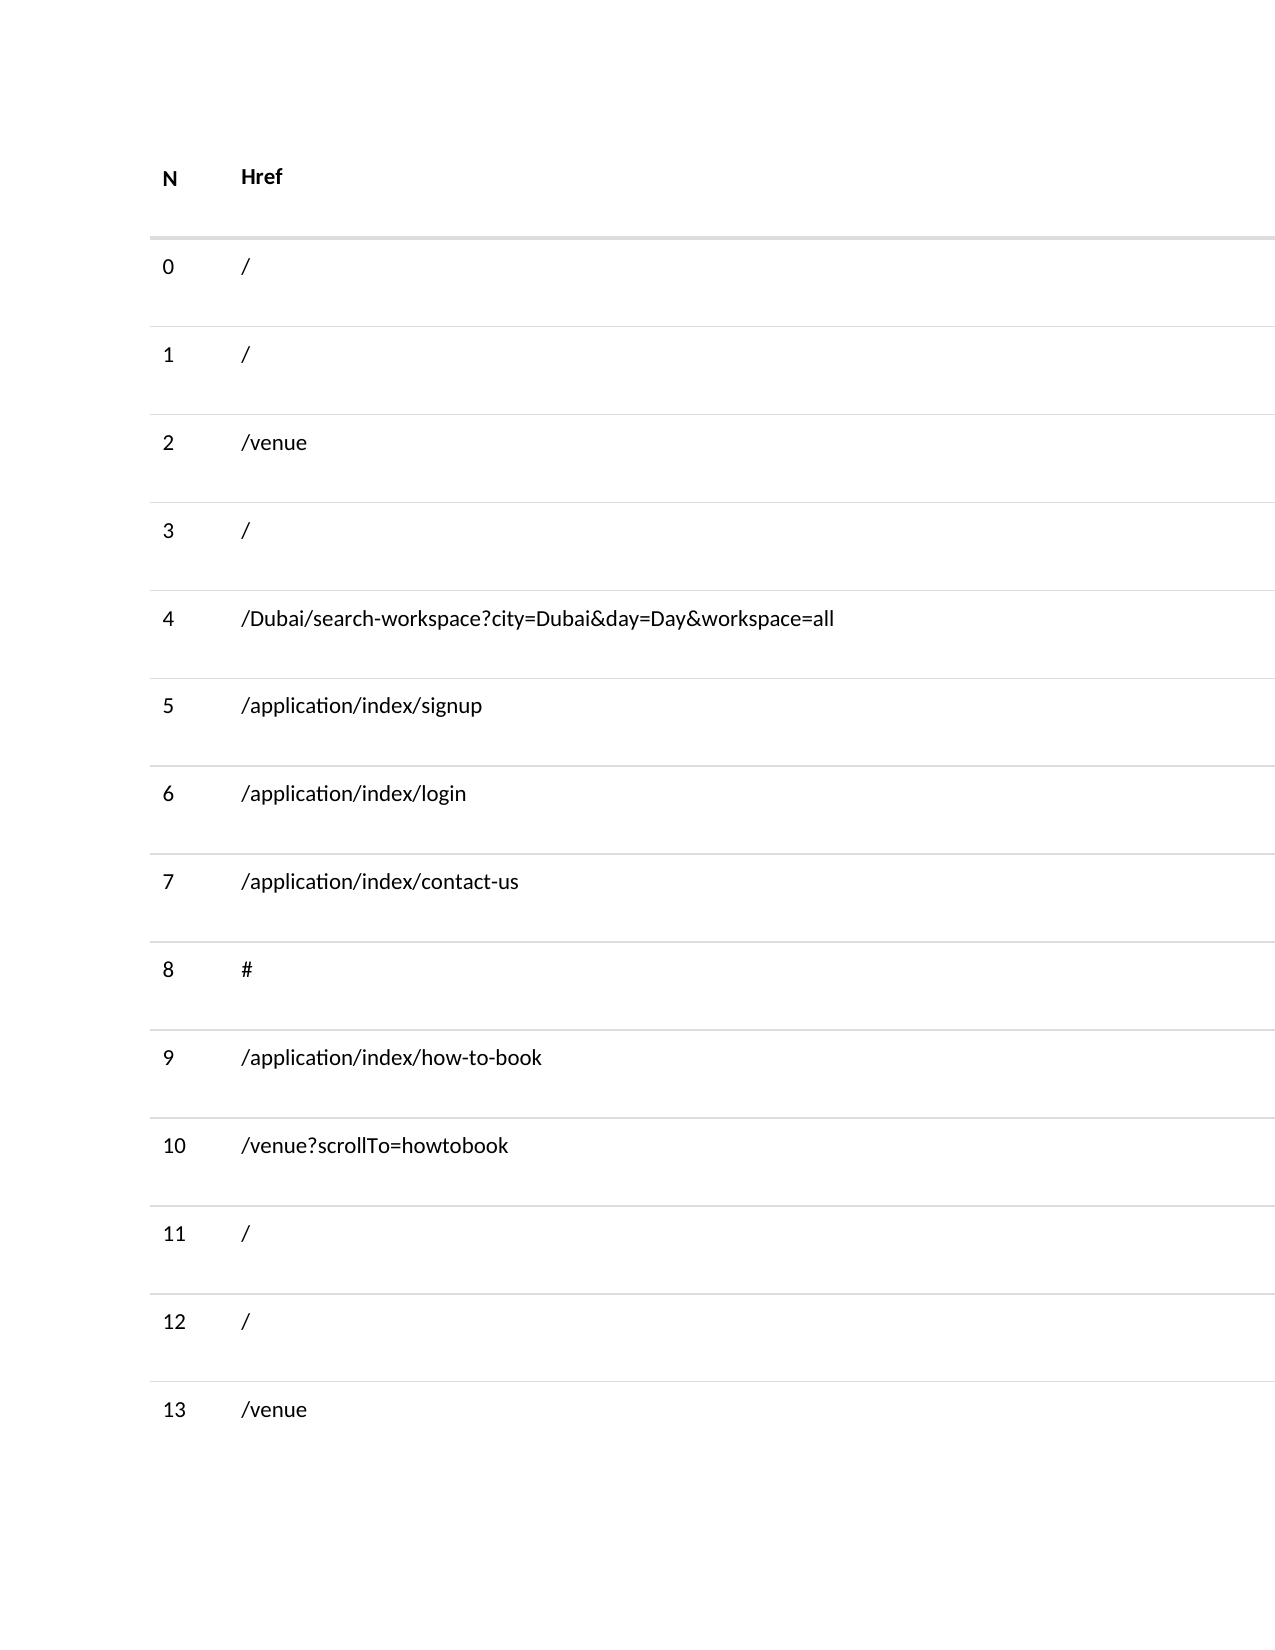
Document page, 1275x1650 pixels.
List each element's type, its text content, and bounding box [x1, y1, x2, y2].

table_cell /application/index/signup [229, 679, 1275, 765]
table_cell /venue [229, 1382, 1275, 1469]
table_cell 6 [150, 767, 228, 853]
table_cell / [229, 327, 1275, 414]
table_cell 3 [150, 503, 228, 589]
table_cell / [229, 240, 1275, 326]
table_cell / [229, 503, 1275, 589]
table_cell / [229, 1207, 1275, 1293]
table_cell 12 [150, 1295, 228, 1381]
table_cell 9 [150, 1031, 228, 1117]
table_cell 8 [150, 943, 228, 1029]
table_cell / [229, 1295, 1275, 1381]
table_cell /venue [229, 415, 1275, 502]
table_cell # [229, 943, 1275, 1029]
table_cell /Dubai/search-workspace?city=Dubai&day=Day&workspace=all [229, 591, 1275, 677]
table_cell 13 [150, 1382, 228, 1469]
table_cell 0 [150, 240, 228, 326]
table_cell 10 [150, 1119, 228, 1205]
table_header Href [229, 150, 1275, 236]
table_cell /venue?scrollTo=howtobook [229, 1119, 1275, 1205]
table_header N [150, 150, 228, 236]
table_cell 5 [150, 679, 228, 765]
table_cell 1 [150, 327, 228, 414]
table_cell /application/index/contact-us [229, 855, 1275, 941]
table_cell /application/index/login [229, 767, 1275, 853]
table_cell /application/index/how-to-book [229, 1031, 1275, 1117]
table_cell 11 [150, 1207, 228, 1293]
table_cell 4 [150, 591, 228, 677]
table_cell 2 [150, 415, 228, 502]
table_cell 7 [150, 855, 228, 941]
